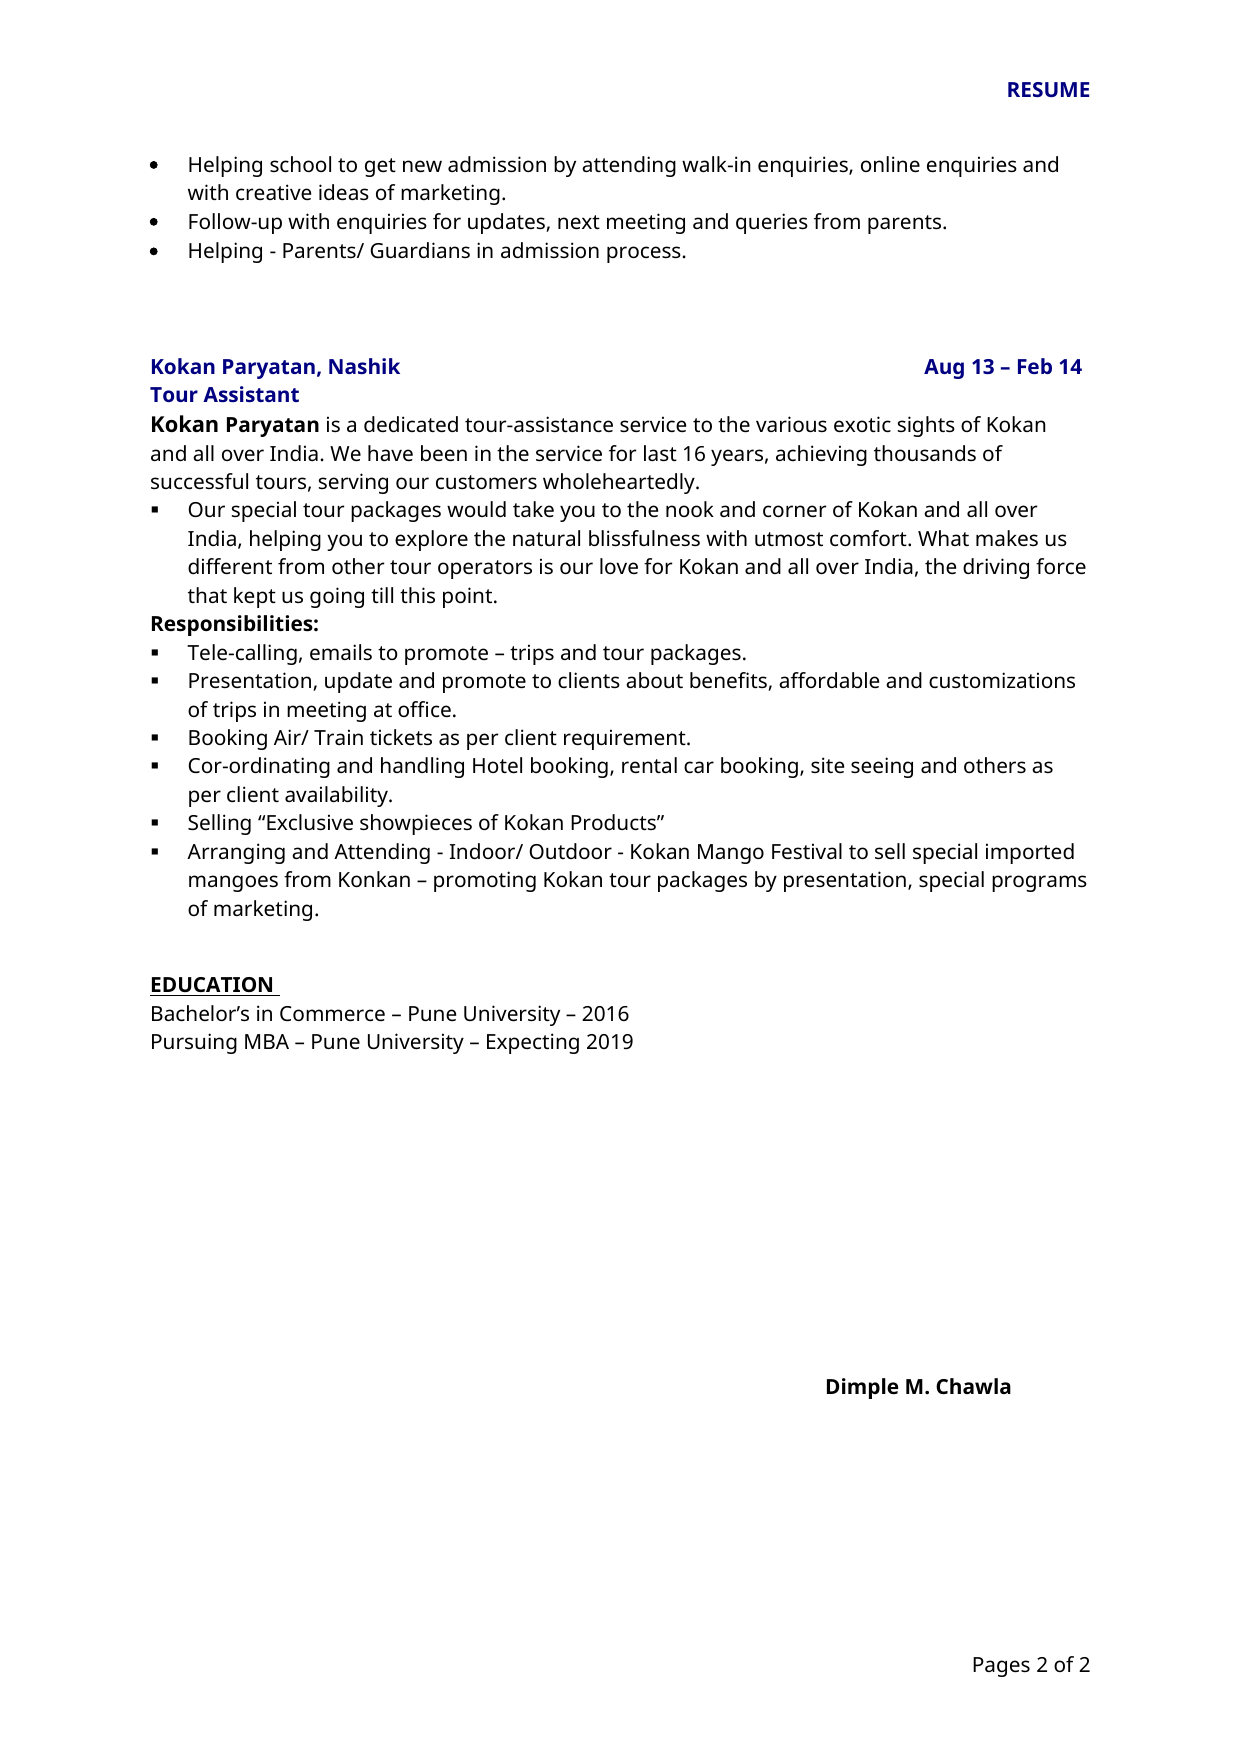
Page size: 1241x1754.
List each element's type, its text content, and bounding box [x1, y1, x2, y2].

list Our special tour packages would take you to the nook and corner of Kokan and all over India, helping you to explore the natural blissfulness with utmost comfort. What makes us different from other tour operators is our love for Kokan and all over India, the driving force that kept us going till this point. [150, 496, 1090, 609]
subtitle Dimple M. Chawla [750, 1372, 1090, 1401]
text Bachelor’s in Commerce – Pune University – 2016 [150, 999, 1090, 1027]
list Booking Air/ Train tickets as per client requirement. [150, 723, 1090, 752]
text Kokan Paryatan is a dedicated tour-assistance service to the various exotic sights of Kokan and all over India. We have been in the service for last 16 years, achieving thousands of successful tours, serving our customers wholeheartedly. [150, 409, 1090, 496]
list Presentation, update and promote to clients about benefits, affordable and customizations of trips in meeting at office. [150, 666, 1090, 723]
text Responsibilities: [150, 609, 1090, 638]
list Selling “Exclusive showpieces of Kokan Products” [150, 808, 1090, 837]
text Pursuing MBA – Pune University – Expecting 2019 [150, 1027, 1090, 1056]
text Kokan Paryatan, Nashik Aug 13 – Feb 14 [150, 352, 1090, 381]
text Tour Assistant [150, 381, 1090, 409]
list Arranging and Attending - Indoor/ Outdoor - Kokan Mango Festival to sell special imported mangoes from Konkan – promoting Kokan tour packages by presentation, special programs of marketing. [150, 837, 1090, 922]
list Helping school to get new admission by attending walk-in enquiries, online enquiries and with creative ideas of marketing. [150, 150, 1090, 207]
list Tele-calling, emails to promote – trips and tour packages. [150, 638, 1090, 666]
list Helping - Parents/ Guardians in admission process. [150, 235, 1090, 265]
list Follow-up with enquiries for updates, next meeting and queries from parents. [150, 207, 1090, 235]
list Cor-ordinating and handling Hotel booking, rental car booking, site seeing and others as per client availability. [150, 752, 1090, 808]
subtitle EDUCATION [150, 971, 1079, 999]
